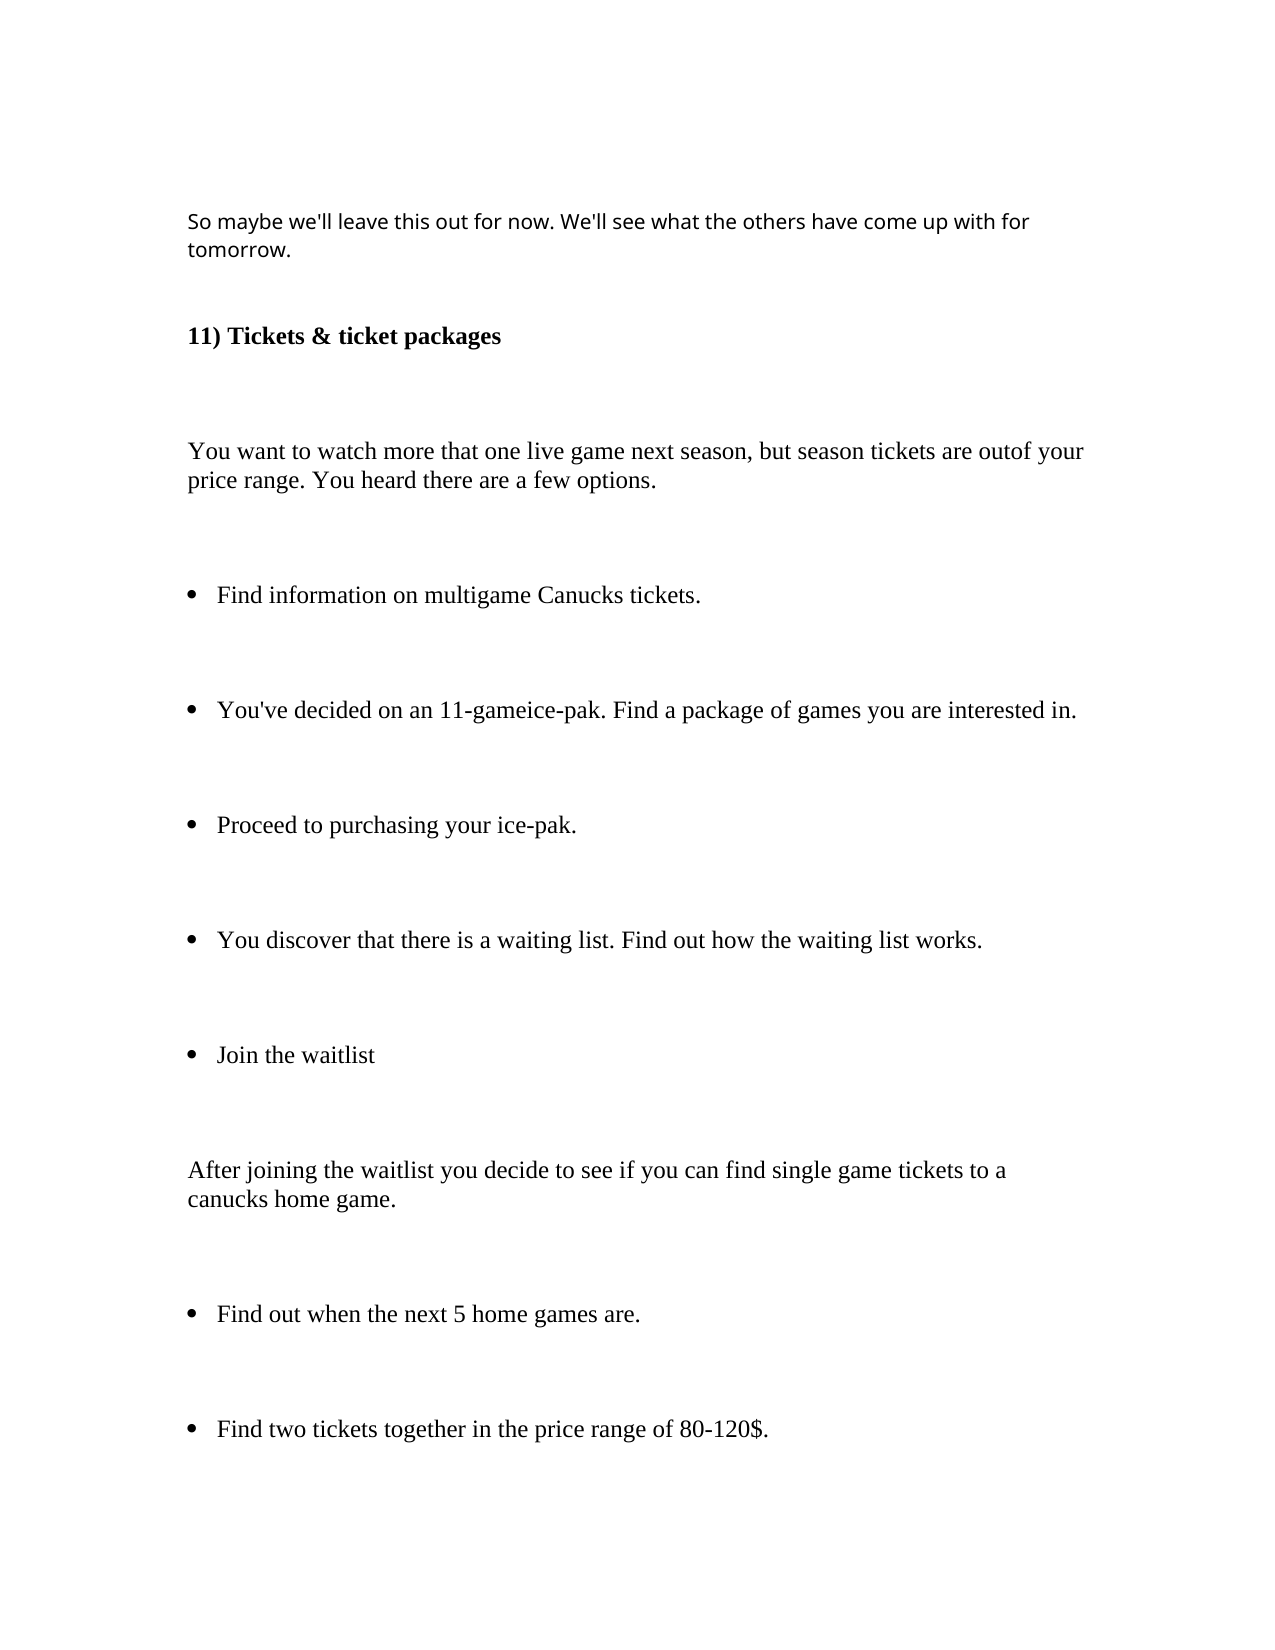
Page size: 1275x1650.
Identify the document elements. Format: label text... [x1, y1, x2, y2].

text · Proceed to purchasing your ice-pak. [187, 810, 1087, 839]
text · You discover that there is a waiting list. Find out how the waiting list works. [187, 925, 1087, 954]
text So maybe we'll leave this out for now. We'll see what the others have come up with for tomorrow. [187, 207, 1087, 264]
text You want to watch more that one live game next season, but season tickets are outof your price range. You heard there are a few options. [187, 436, 1087, 494]
text After joining the waitlist you decide to see if you can find single game tickets to a canucks home game. [187, 1155, 1087, 1212]
text 11) Tickets & ticket packages [187, 321, 1087, 350]
text · Find information on multigame Canucks tickets. [187, 580, 1087, 609]
text · Join the waitlist [187, 1040, 1087, 1069]
text · You've decided on an 11-gameice-pak. Find a package of games you are interested in. [187, 695, 1087, 724]
text · Find out when the next 5 home games are. [187, 1299, 1087, 1327]
text · Find two tickets together in the price range of 80-120$. [187, 1414, 1087, 1442]
